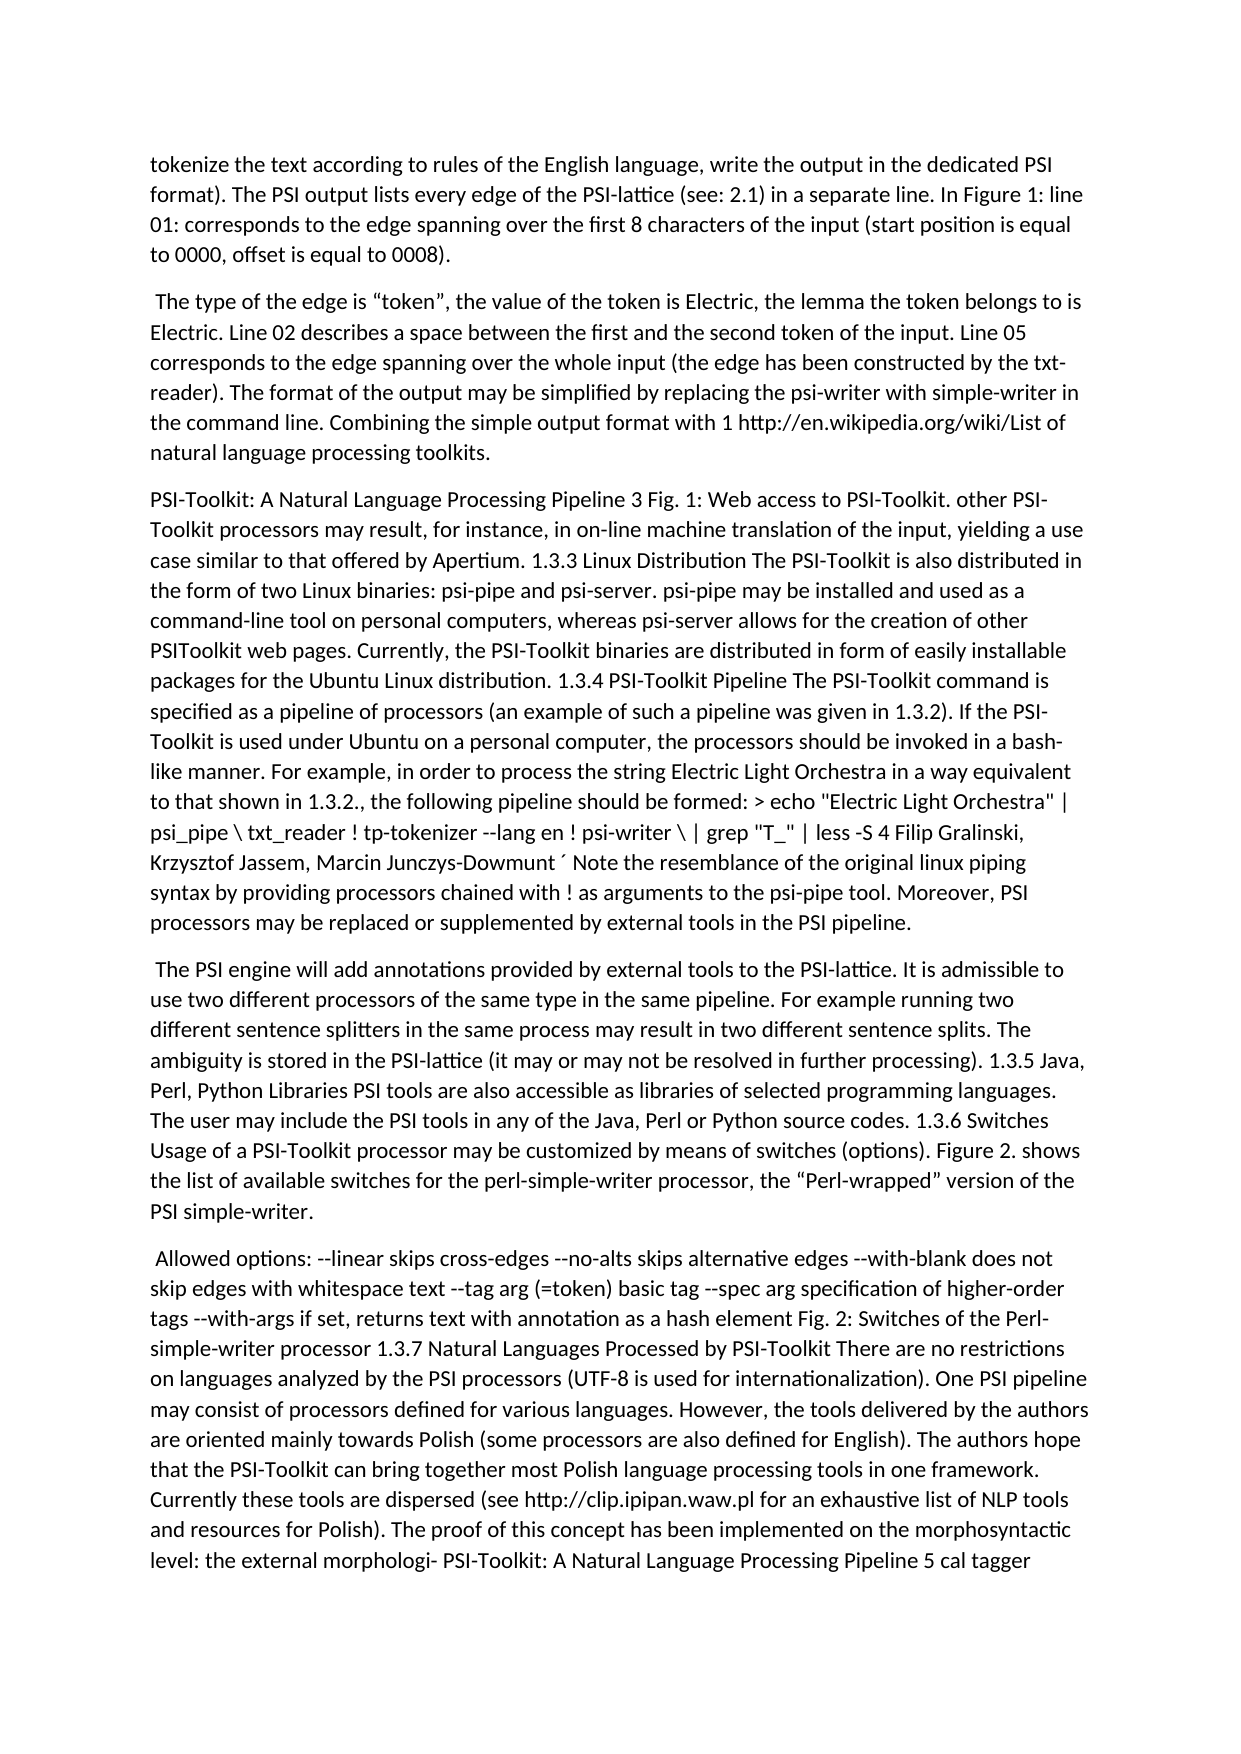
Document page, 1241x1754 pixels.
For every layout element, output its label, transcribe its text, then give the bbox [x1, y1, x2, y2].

text PSI-Toolkit: A Natural Language Processing Pipeline 3 Fig. 1: Web access to PSI-Toolkit. other PSI-Toolkit processors may result, for instance, in on-line machine translation of the input, yielding a use case similar to that offered by Apertium. 1.3.3 Linux Distribution The PSI-Toolkit is also distributed in the form of two Linux binaries: psi-pipe and psi-server. psi-pipe may be installed and used as a command-line tool on personal computers, whereas psi-server allows for the creation of other PSIToolkit web pages. Currently, the PSI-Toolkit binaries are distributed in form of easily installable packages for the Ubuntu Linux distribution. 1.3.4 PSI-Toolkit Pipeline The PSI-Toolkit command is specified as a pipeline of processors (an example of such a pipeline was given in 1.3.2). If the PSI-Toolkit is used under Ubuntu on a personal computer, the processors should be invoked in a bash-like manner. For example, in order to process the string Electric Light Orchestra in a way equivalent to that shown in 1.3.2., the following pipeline should be formed: > echo "Electric Light Orchestra" | psi_pipe \ txt_reader ! tp-tokenizer --lang en ! psi-writer \ | grep "T_" | less -S 4 Filip Gralinski, Krzysztof Jassem, Marcin Junczys-Dowmunt ´ Note the resemblance of the original linux piping syntax by providing processors chained with ! as arguments to the psi-pipe tool. Moreover, PSI processors may be replaced or supplemented by external tools in the PSI pipeline. [150, 485, 1090, 936]
text The PSI engine will add annotations provided by external tools to the PSI-lattice. It is admissible to use two different processors of the same type in the same pipeline. For example running two different sentence splitters in the same process may result in two different sentence splits. The ambiguity is stored in the PSI-lattice (it may or may not be resolved in further processing). 1.3.5 Java, Perl, Python Libraries PSI tools are also accessible as libraries of selected programming languages. The user may include the PSI tools in any of the Java, Perl or Python source codes. 1.3.6 Switches Usage of a PSI-Toolkit processor may be customized by means of switches (options). Figure 2. shows the list of available switches for the perl-simple-writer processor, the “Perl-wrapped” version of the PSI simple-writer. [150, 955, 1090, 1225]
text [150, 1244, 1090, 1574]
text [150, 150, 1090, 269]
text The type of the edge is “token”, the value of the token is Electric, the lemma the token belongs to is Electric. Line 02 describes a space between the first and the second token of the input. Line 05 corresponds to the edge spanning over the whole input (the edge has been constructed by the txt-reader). The format of the output may be simplified by replacing the psi-writer with simple-writer in the command line. Combining the simple output format with 1 http://en.wikipedia.org/wiki/List of natural language processing toolkits. [150, 287, 1090, 467]
